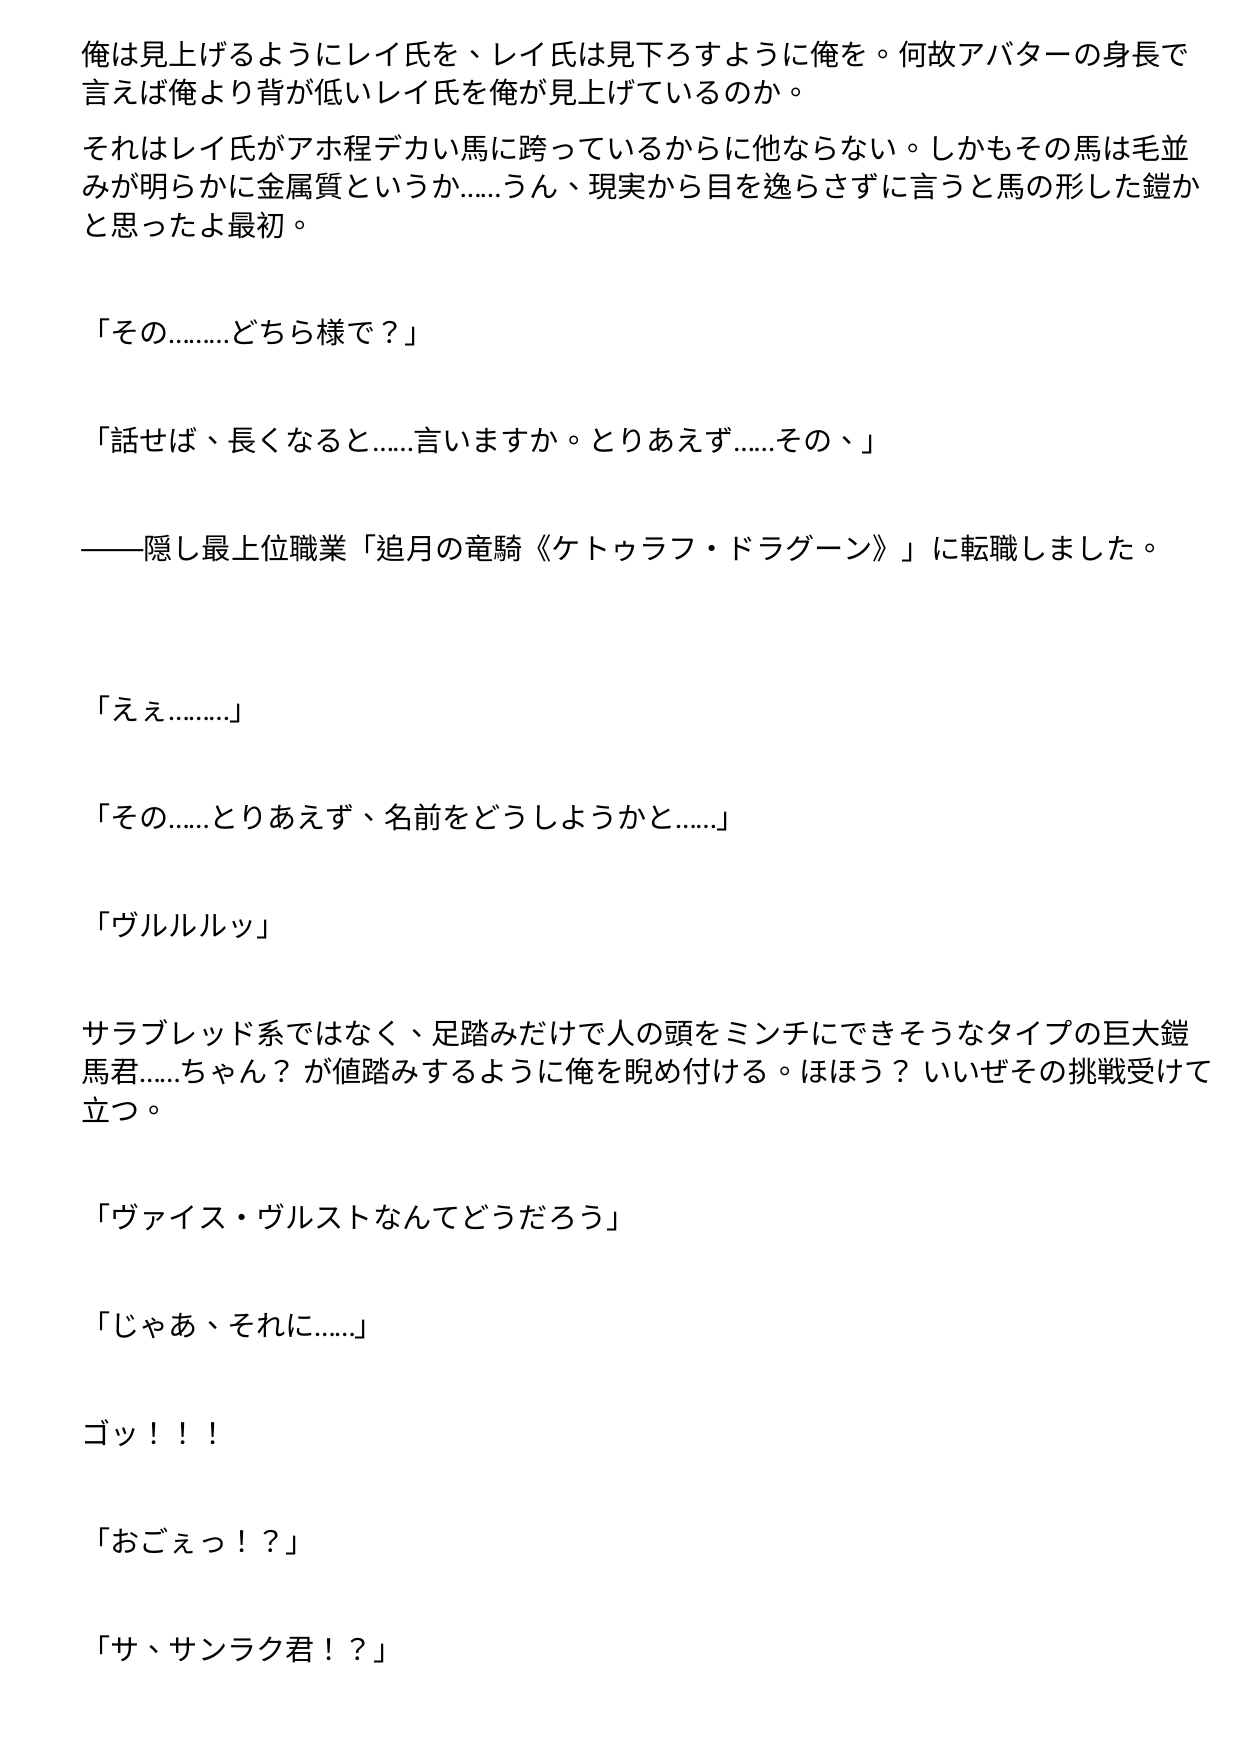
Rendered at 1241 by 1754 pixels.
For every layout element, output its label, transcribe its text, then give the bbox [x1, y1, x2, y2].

text 「その……とりあえず、名前をどうしようかと……」 [81, 800, 1215, 836]
text 「ヴァイス・ヴルストなんてどうだろう」 [81, 1201, 1215, 1236]
text サラブレッド系ではなく、足踏みだけで人の頭をミンチにできそうなタイプの巨大鎧馬君……ちゃん？ が値踏みするように俺を睨め付ける。ほほう？ いいぜその挑戦受けて立つ。 [81, 1016, 1215, 1128]
text 「その………どちら様で？」 [81, 316, 1215, 351]
text 「話せば、長くなると……言いますか。とりあえず……その、」 [81, 423, 1215, 459]
text ゴッ！！！ [81, 1416, 1215, 1452]
text 「えぇ………」 [81, 692, 1215, 728]
text ───隠し最上位職業「追月の竜騎《ケトゥラフ・ドラグーン》」に転職しました。 [81, 531, 1215, 567]
text 「サ、サンラク君！？」 [81, 1632, 1215, 1668]
text 「おごぇっ！？」 [81, 1524, 1215, 1560]
text それはレイ氏がアホ程デカい馬に跨っているからに他ならない。しかもその馬は毛並みが明らかに金属質というか……うん、現実から目を逸らさずに言うと馬の形した鎧かと思ったよ最初。 [81, 131, 1215, 243]
text 俺は見上げるようにレイ氏を、レイ氏は見下ろすように俺を。何故アバターの身長で言えば俺より背が低いレイ氏を俺が見上げているのか。 [81, 37, 1215, 111]
text 「じゃあ、それに……」 [81, 1308, 1215, 1344]
text 「ヴルルルッ」 [81, 908, 1215, 943]
